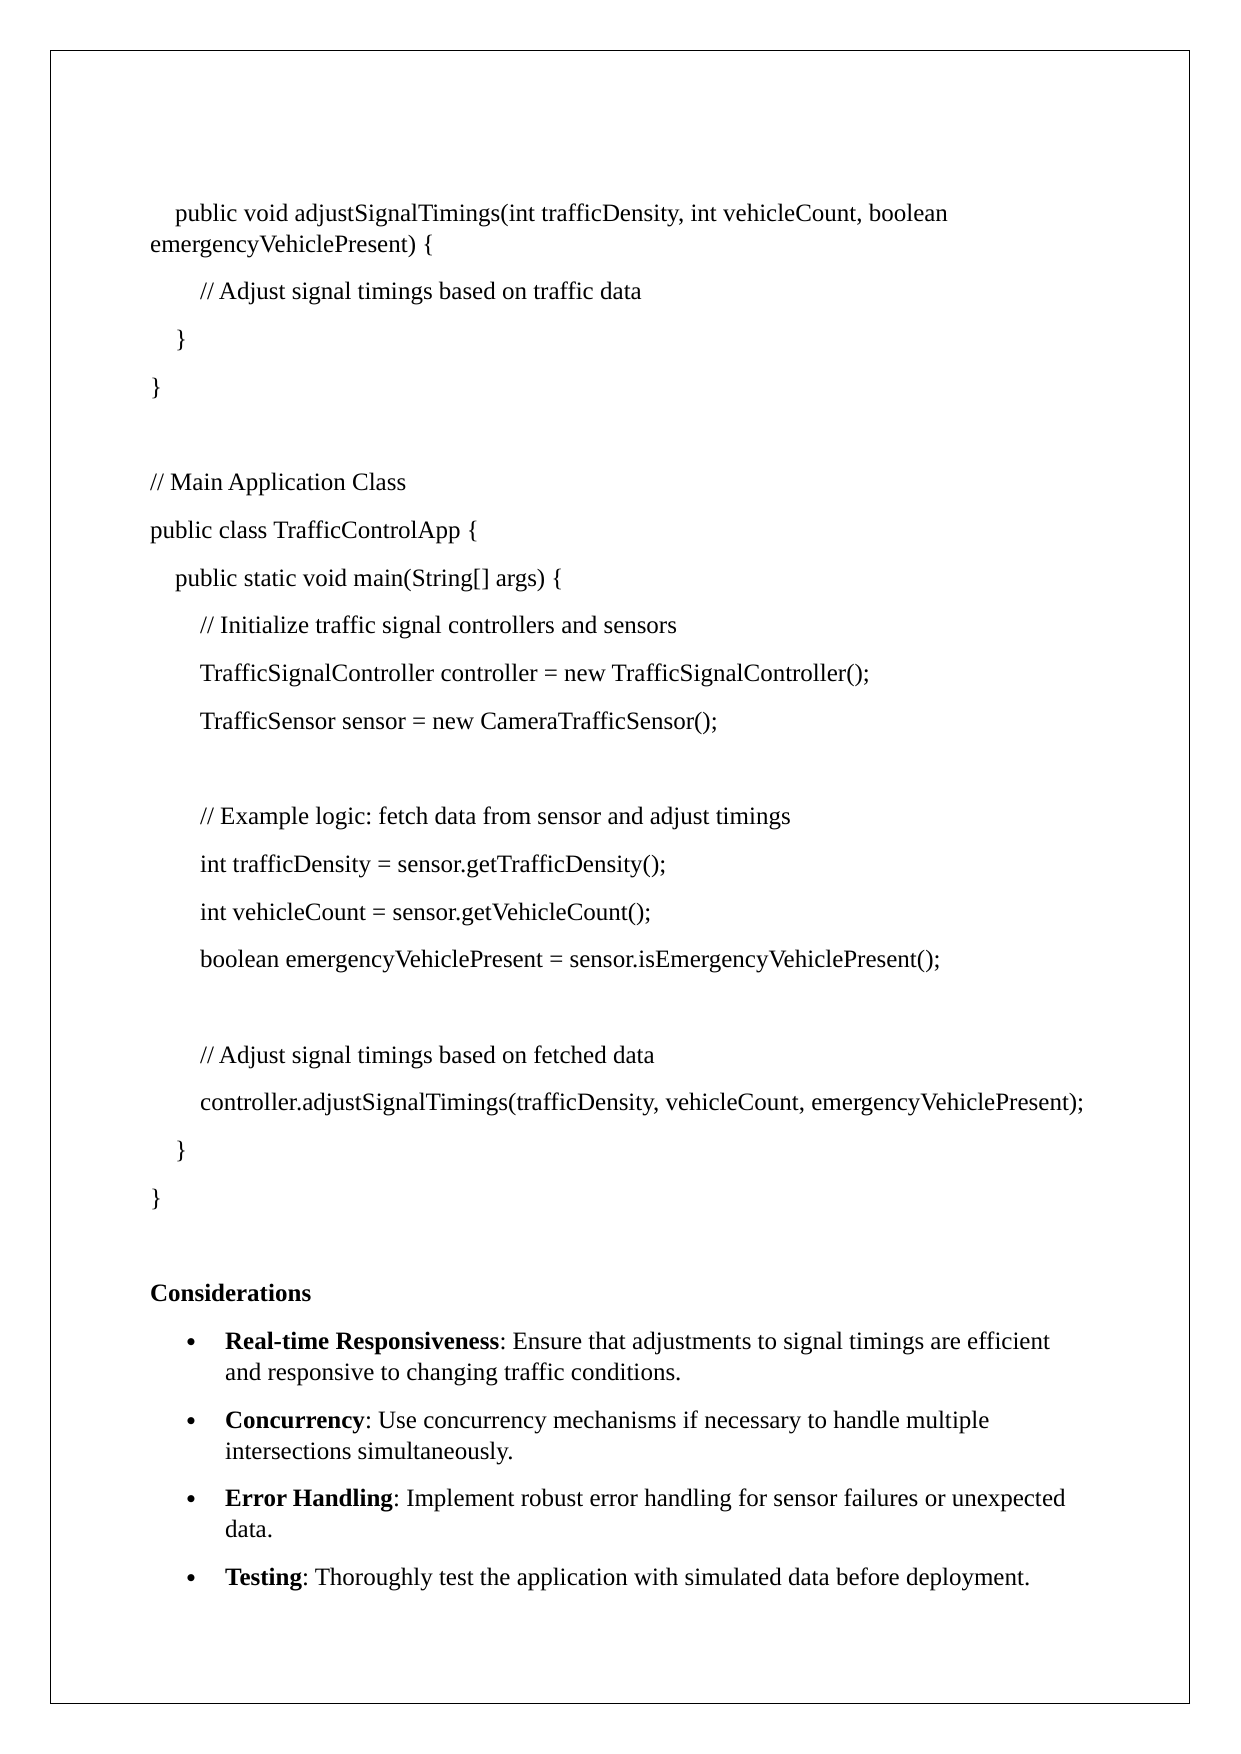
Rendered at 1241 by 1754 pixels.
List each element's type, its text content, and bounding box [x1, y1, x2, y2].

text } [150, 324, 1090, 353]
text int trafficDensity = sensor.getTrafficDensity(); [150, 849, 1090, 878]
text // Adjust signal timings based on fetched data [150, 1040, 1090, 1068]
text // Main Application Class [150, 467, 1090, 496]
text // Initialize traffic signal controllers and sensors [150, 610, 1090, 639]
text // Adjust signal timings based on traffic data [150, 276, 1090, 305]
list Concurrency: Use concurrency mechanisms if necessary to handle multiple intersections simultaneously. [187, 1405, 1090, 1464]
text public void adjustSignalTimings(int trafficDensity, int vehicleCount, boolean emergencyVehiclePresent) { [150, 198, 1090, 257]
text TrafficSignalController controller = new TrafficSignalController(); [150, 658, 1090, 687]
list Testing: Thoroughly test the application with simulated data before deployment. [187, 1562, 1090, 1591]
text } [150, 1135, 1090, 1164]
text public static void main(String[] args) { [150, 563, 1090, 591]
text int vehicleCount = sensor.getVehicleCount(); [150, 897, 1090, 925]
text boolean emergencyVehiclePresent = sensor.isEmergencyVehiclePresent(); [150, 944, 1090, 973]
text controller.adjustSignalTimings(trafficDensity, vehicleCount, emergencyVehiclePresent); [150, 1087, 1090, 1116]
text } [150, 1183, 1090, 1212]
list Real-time Responsiveness: Ensure that adjustments to signal timings are efficient and responsive to changing traffic conditions. [187, 1326, 1090, 1386]
text // Example logic: fetch data from sensor and adjust timings [150, 801, 1090, 830]
list Error Handling: Implement robust error handling for sensor failures or unexpected data. [187, 1483, 1090, 1543]
text public class TrafficControlApp { [150, 515, 1090, 544]
text Considerations [150, 1278, 1090, 1307]
text TrafficSensor sensor = new CameraTrafficSensor(); [150, 706, 1090, 734]
text } [150, 372, 1090, 401]
